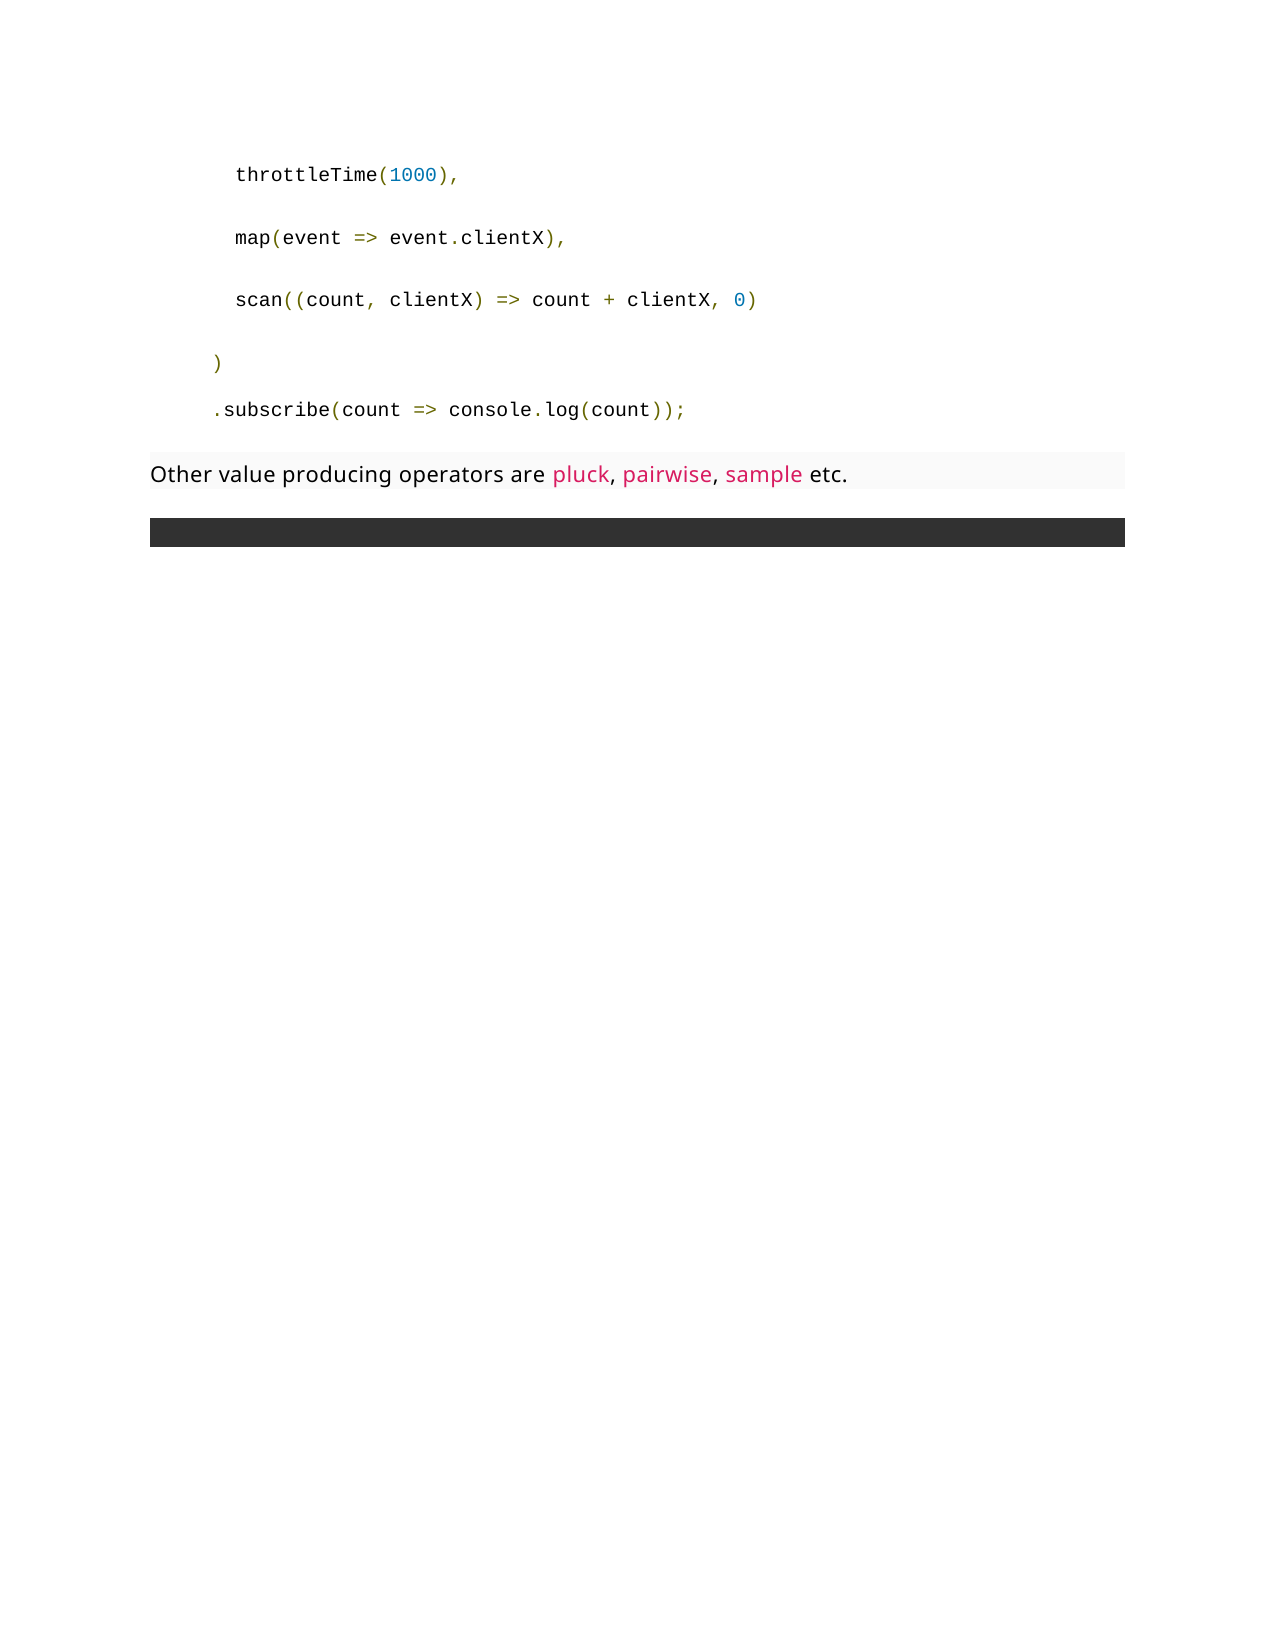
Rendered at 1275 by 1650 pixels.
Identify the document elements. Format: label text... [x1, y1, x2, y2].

text .subscribe(count => console.log(count)); [187, 400, 1087, 422]
text throttleTime(1000), [187, 150, 1087, 187]
text ) [187, 337, 1087, 375]
text map(event => event.clientX), [187, 212, 1087, 250]
text scan((count, clientX) => count + clientX, 0) [187, 275, 1087, 312]
text Other value producing operators are pluck, pairwise, sample etc. [150, 452, 1125, 489]
